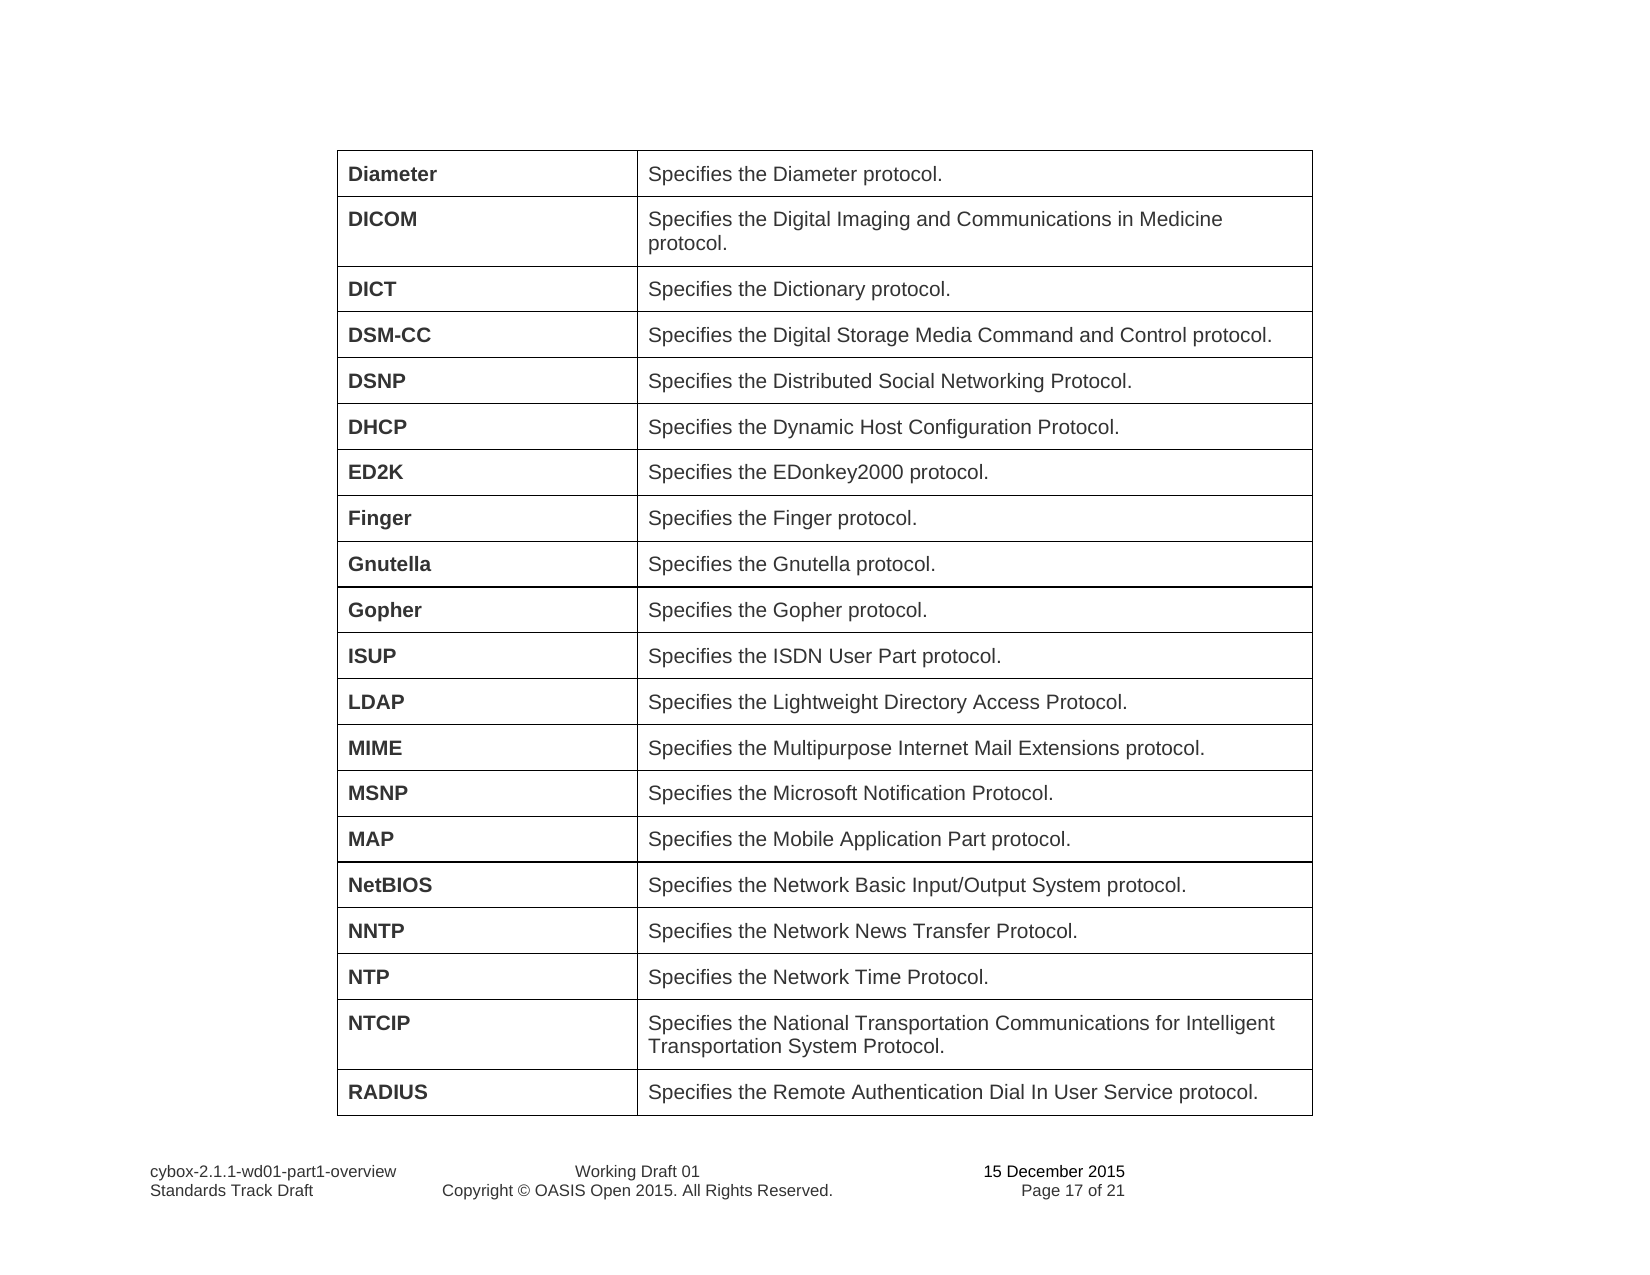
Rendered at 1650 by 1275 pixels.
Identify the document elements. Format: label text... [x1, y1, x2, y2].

table_cell Specifies the Digital Imaging and Communications in Medicine protocol. [638, 197, 1312, 266]
table_cell NTCIP [338, 1000, 637, 1069]
table_cell Specifies the Dictionary protocol. [638, 267, 1312, 311]
table_cell NetBIOS [338, 863, 637, 907]
table_cell Specifies the Network News Transfer Protocol. [638, 908, 1312, 953]
table_cell Specifies the Mobile Application Part protocol. [638, 817, 1312, 861]
table_cell Finger [338, 496, 637, 541]
table_cell LDAP [338, 679, 637, 724]
table_cell Specifies the Lightweight Directory Access Protocol. [638, 679, 1312, 724]
table_cell RADIUS [338, 1070, 637, 1114]
table_cell Gopher [338, 588, 637, 632]
table_cell ED2K [338, 450, 637, 495]
table_cell Specifies the Distributed Social Networking Protocol. [638, 358, 1312, 403]
table_cell Specifies the Network Basic Input/Output System protocol. [638, 863, 1312, 907]
table_cell Specifies the National Transportation Communications for Intelligent Transportation System Protocol. [638, 1000, 1312, 1069]
table_cell NTP [338, 954, 637, 999]
table_cell Specifies the Network Time Protocol. [638, 954, 1312, 999]
table_cell Specifies the Multipurpose Internet Mail Extensions protocol. [638, 725, 1312, 770]
table_cell Diameter [338, 151, 637, 196]
table_cell Specifies the Microsoft Notification Protocol. [638, 771, 1312, 816]
table_cell Specifies the Finger protocol. [638, 496, 1312, 541]
table_cell Specifies the Gnutella protocol. [638, 542, 1312, 586]
table_cell DSNP [338, 358, 637, 403]
table_cell Specifies the Remote Authentication Dial In User Service protocol. [638, 1070, 1312, 1114]
table_cell DHCP [338, 404, 637, 449]
table_cell MSNP [338, 771, 637, 816]
table_cell Specifies the Dynamic Host Configuration Protocol. [638, 404, 1312, 449]
table_cell DSM-CC [338, 312, 637, 357]
table_cell DICOM [338, 197, 637, 266]
table_cell DICT [338, 267, 637, 311]
table_cell Gnutella [338, 542, 637, 586]
table_cell ISUP [338, 633, 637, 678]
table_cell Specifies the Digital Storage Media Command and Control protocol. [638, 312, 1312, 357]
table_cell MAP [338, 817, 637, 861]
table_cell Specifies the Diameter protocol. [638, 151, 1312, 196]
table_cell NNTP [338, 908, 637, 953]
table_cell Specifies the ISDN User Part protocol. [638, 633, 1312, 678]
table_cell Specifies the Gopher protocol. [638, 588, 1312, 632]
table_cell Specifies the EDonkey2000 protocol. [638, 450, 1312, 495]
table_cell MIME [338, 725, 637, 770]
